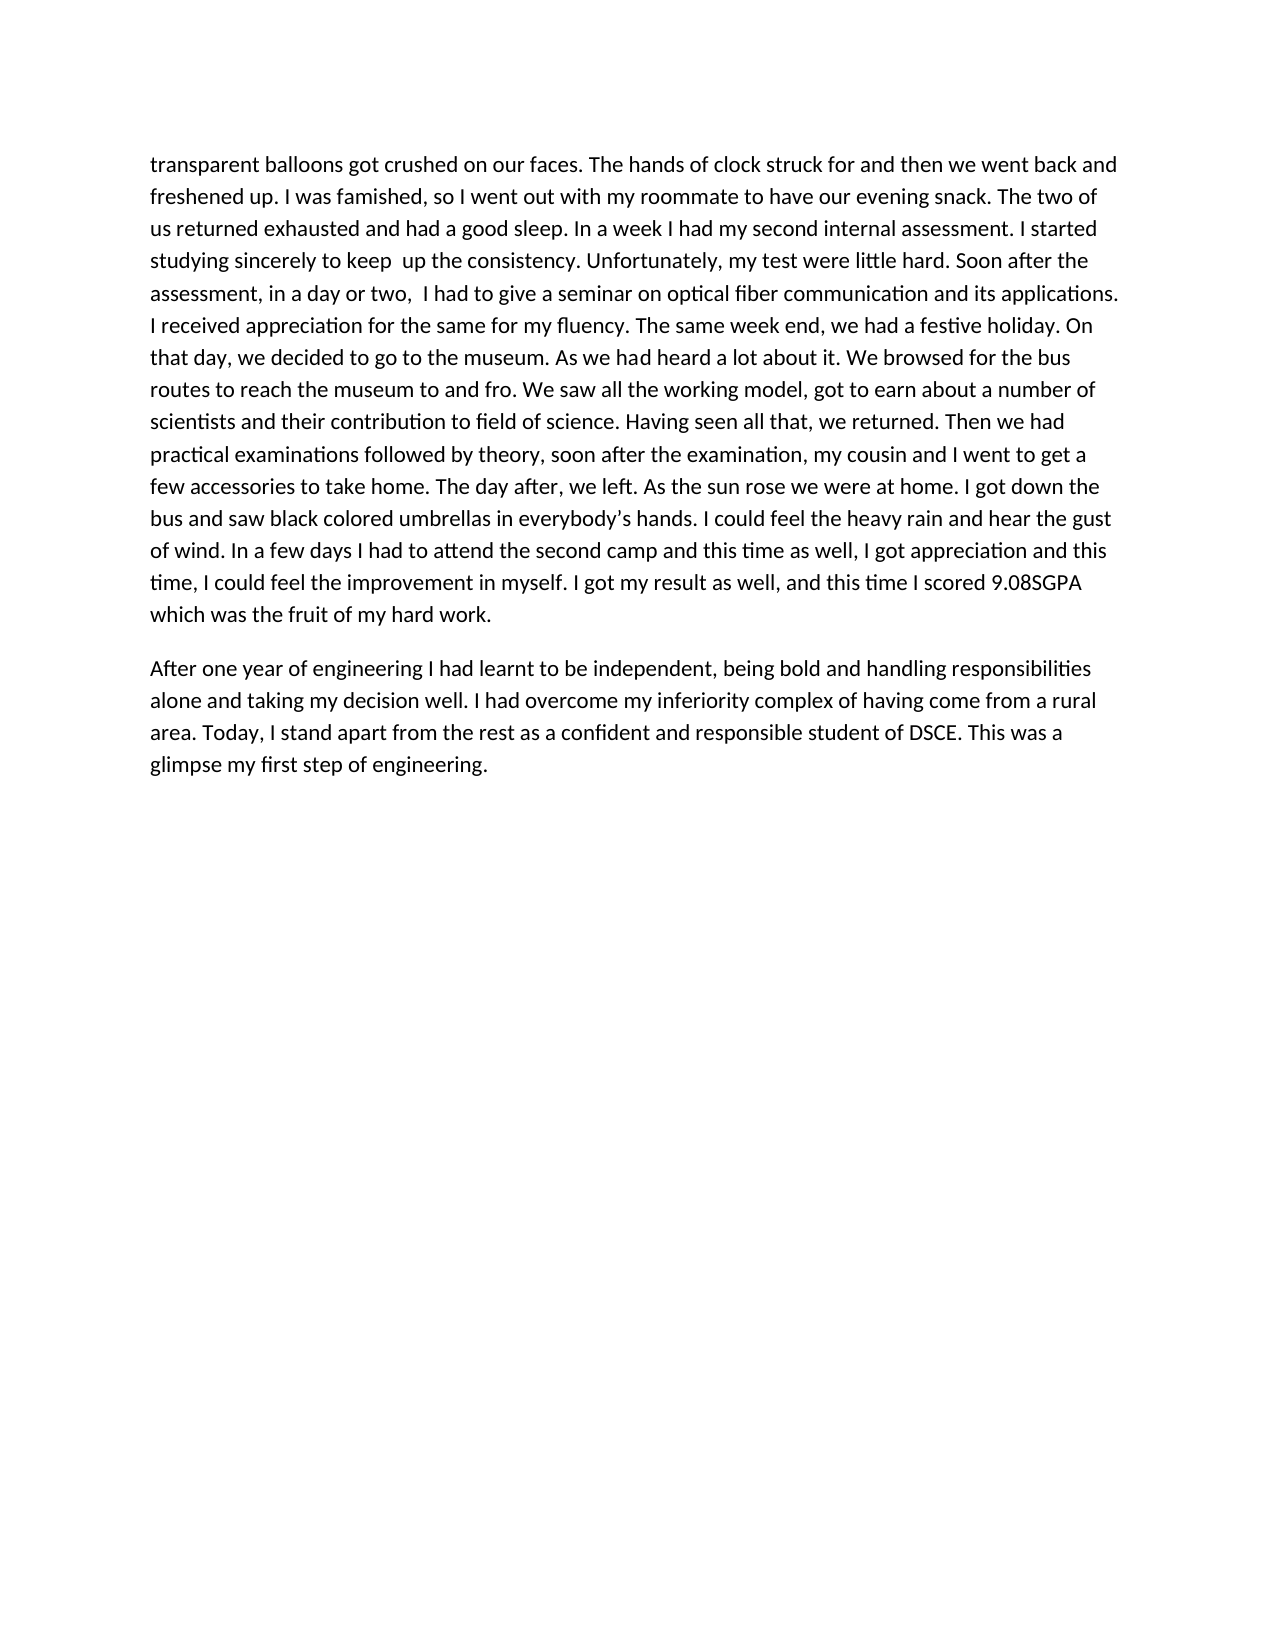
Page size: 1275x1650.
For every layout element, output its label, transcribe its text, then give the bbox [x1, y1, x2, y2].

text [150, 150, 1125, 629]
text After one year of engineering I had learnt to be independent, being bold and handling responsibilities alone and taking my decision well. I had overcome my inferiority complex of having come from a rural area. Today, I stand apart from the rest as a confident and responsible student of DSCE. This was a glimpse my first step of engineering. [150, 654, 1125, 778]
